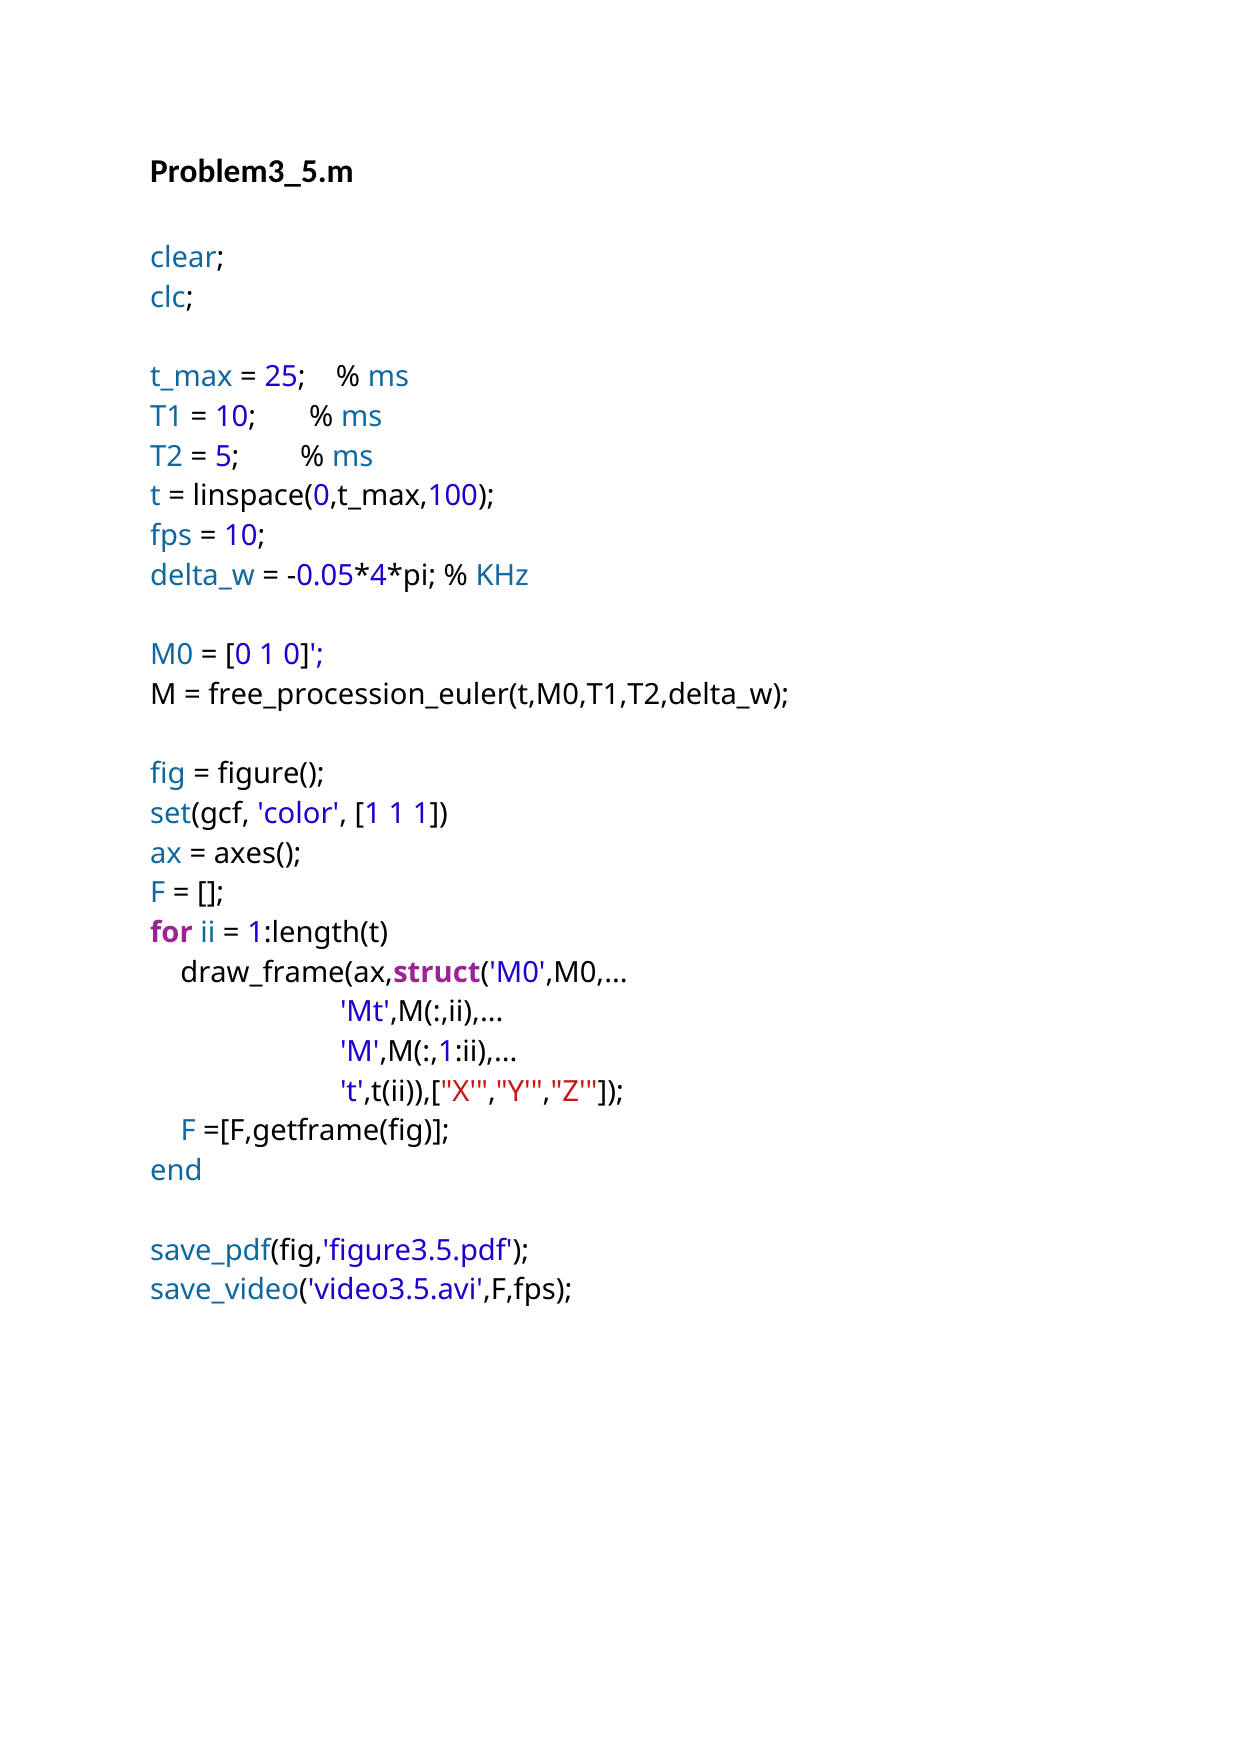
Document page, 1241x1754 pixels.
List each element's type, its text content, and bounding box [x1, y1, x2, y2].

text ax = axes(); [150, 832, 1090, 872]
text delta_w = -0.05*4*pi; % KHz [150, 554, 1090, 594]
text 'M',M(:,1:ii),... [150, 1030, 1090, 1070]
text clear; [150, 237, 1090, 276]
text T2 = 5; % ms [150, 435, 1090, 475]
text t = linspace(0,t_max,100); [150, 475, 1090, 514]
text t_max = 25; % ms [150, 356, 1090, 395]
text set(gcf, 'color', [1 1 1]) [150, 792, 1090, 832]
text save_pdf(fig,'figure3.5.pdf'); [150, 1229, 1090, 1268]
text draw_frame(ax,struct('M0',M0,... [150, 951, 1090, 991]
text M0 = [0 1 0]'; [150, 633, 1090, 673]
text T1 = 10; % ms [150, 395, 1090, 435]
text clc; [150, 276, 1090, 316]
text for ii = 1:length(t) [150, 911, 1090, 951]
text Problem3_5.m [150, 150, 1090, 191]
text fps = 10; [150, 514, 1090, 554]
text 't',t(ii)),["X'","Y'","Z'"]); [150, 1070, 1090, 1110]
text F =[F,getframe(fig)]; [150, 1110, 1090, 1149]
text end [150, 1149, 1090, 1189]
text F = []; [150, 872, 1090, 911]
text save_video('video3.5.avi',F,fps); [150, 1268, 1090, 1308]
text 'Mt',M(:,ii),... [150, 991, 1090, 1030]
text M = free_procession_euler(t,M0,T1,T2,delta_w); [150, 673, 1090, 713]
text fig = figure(); [150, 752, 1090, 792]
